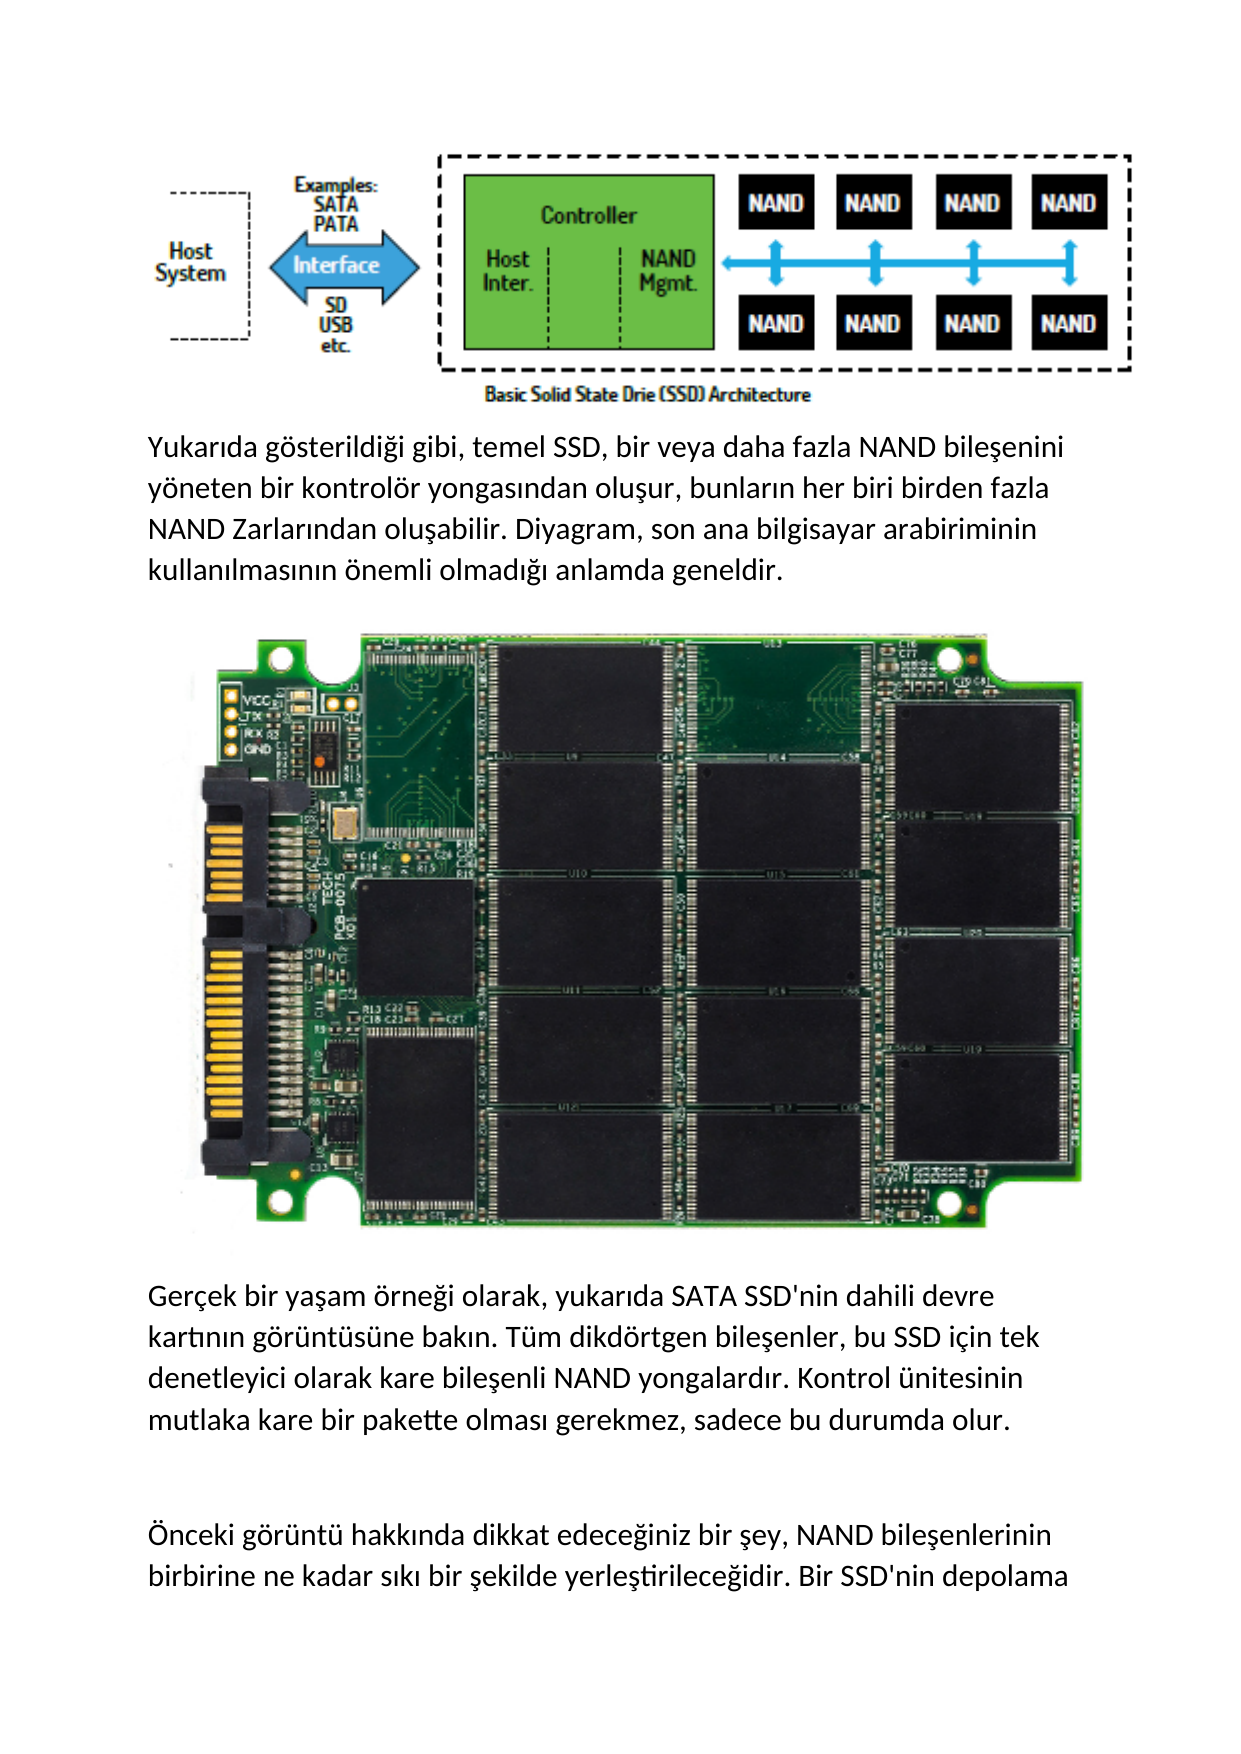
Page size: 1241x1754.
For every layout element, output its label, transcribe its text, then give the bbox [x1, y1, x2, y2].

text Gerçek bir yaşam örneği olarak, yukarıda SATA SSD'nin dahili devre kartının görüntüsüne bakın. Tüm dikdörtgen bileşenler, bu SSD için tek denetleyici olarak kare bileşenli NAND yongalardır. Kontrol ünitesinin mutlaka kare bir pakette olması gerekmez, sadece bu durumda olur. [148, 1276, 1093, 1438]
text Yukarıda gösterildiği gibi, temel SSD, bir veya daha fazla NAND bileşenini yöneten bir kontrolör yongasından oluşur, bunların her biri birden fazla NAND Zarlarından oluşabilir. Diyagram, son ana bilgisayar arabiriminin kullanılmasının önemli olmadığı anlamda geneldir. [148, 427, 1093, 588]
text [148, 1515, 1093, 1594]
